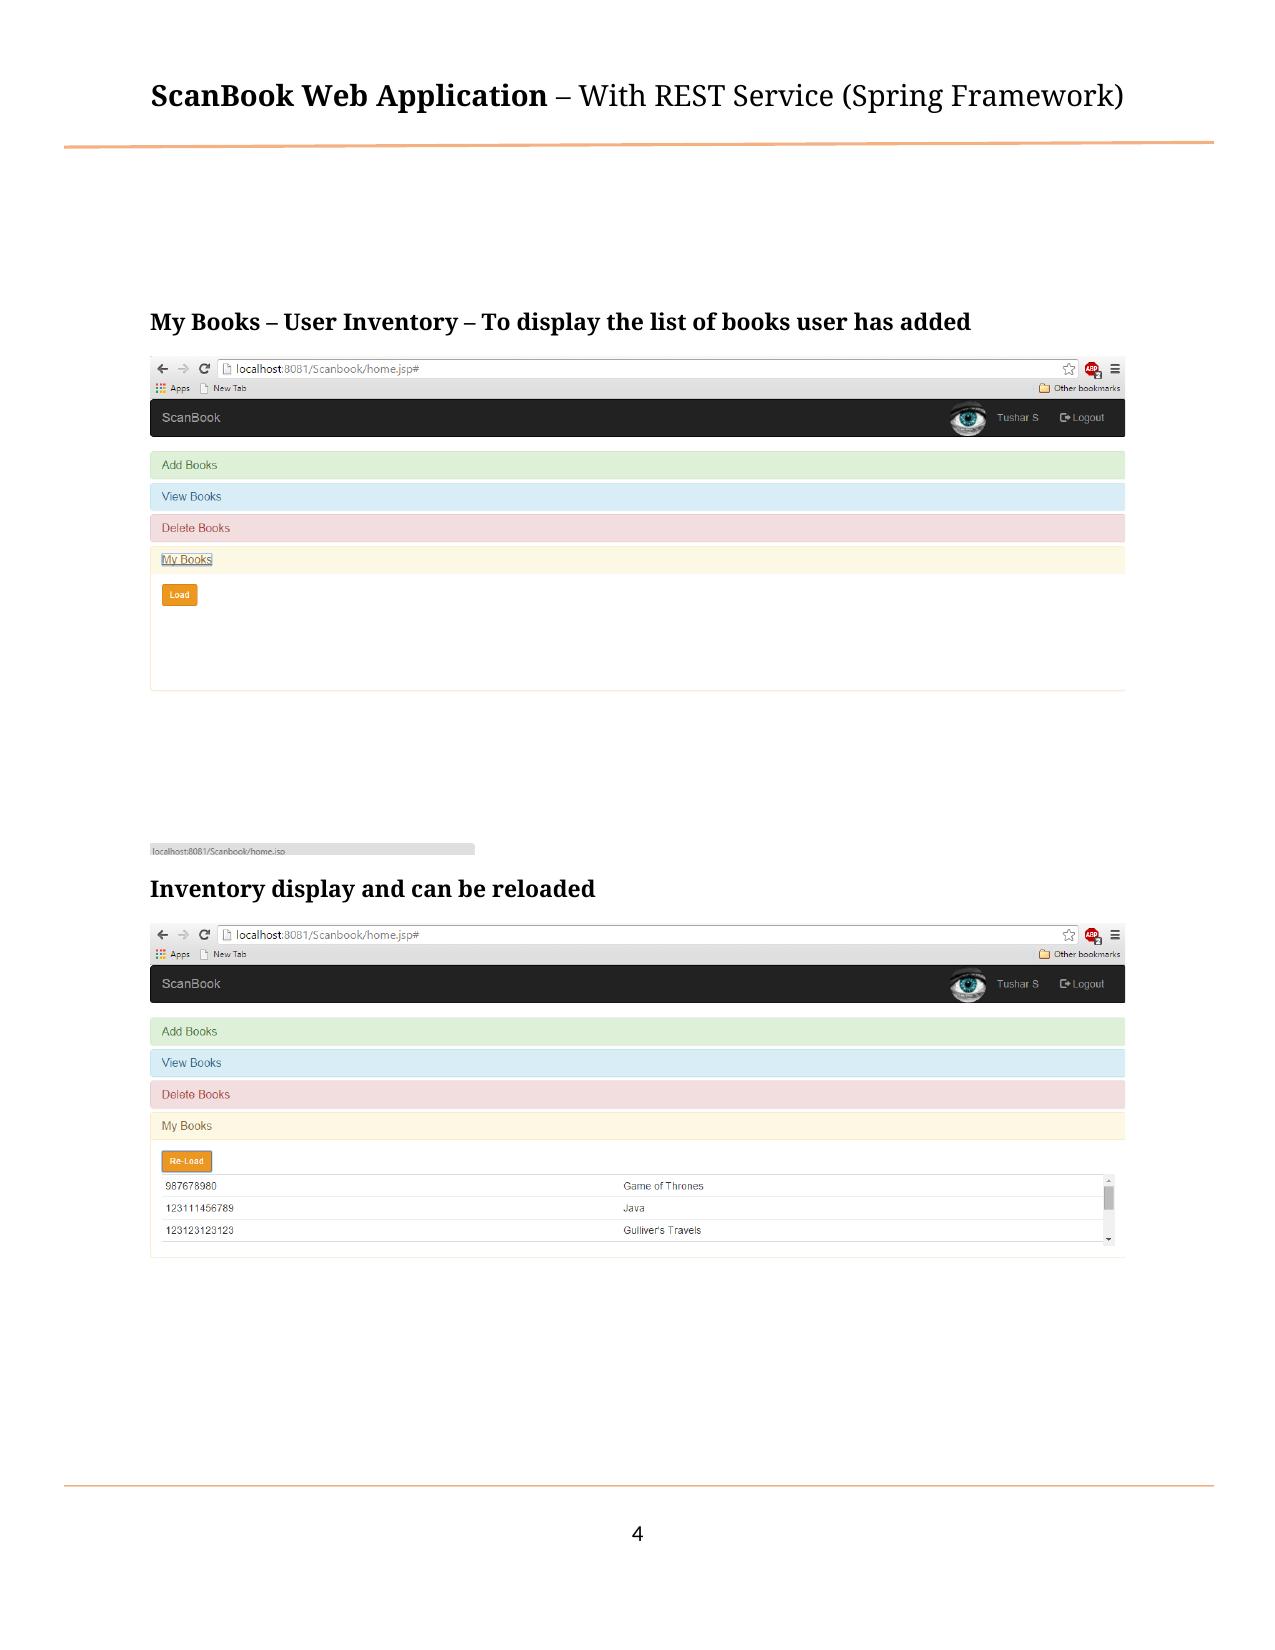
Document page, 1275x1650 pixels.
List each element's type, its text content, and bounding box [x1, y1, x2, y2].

text My Books – User Inventory – To display the list of books user has added [150, 306, 1125, 337]
picture [150, 923, 1125, 1423]
text Inventory display and can be reloaded [150, 873, 1125, 904]
picture [150, 356, 1125, 855]
